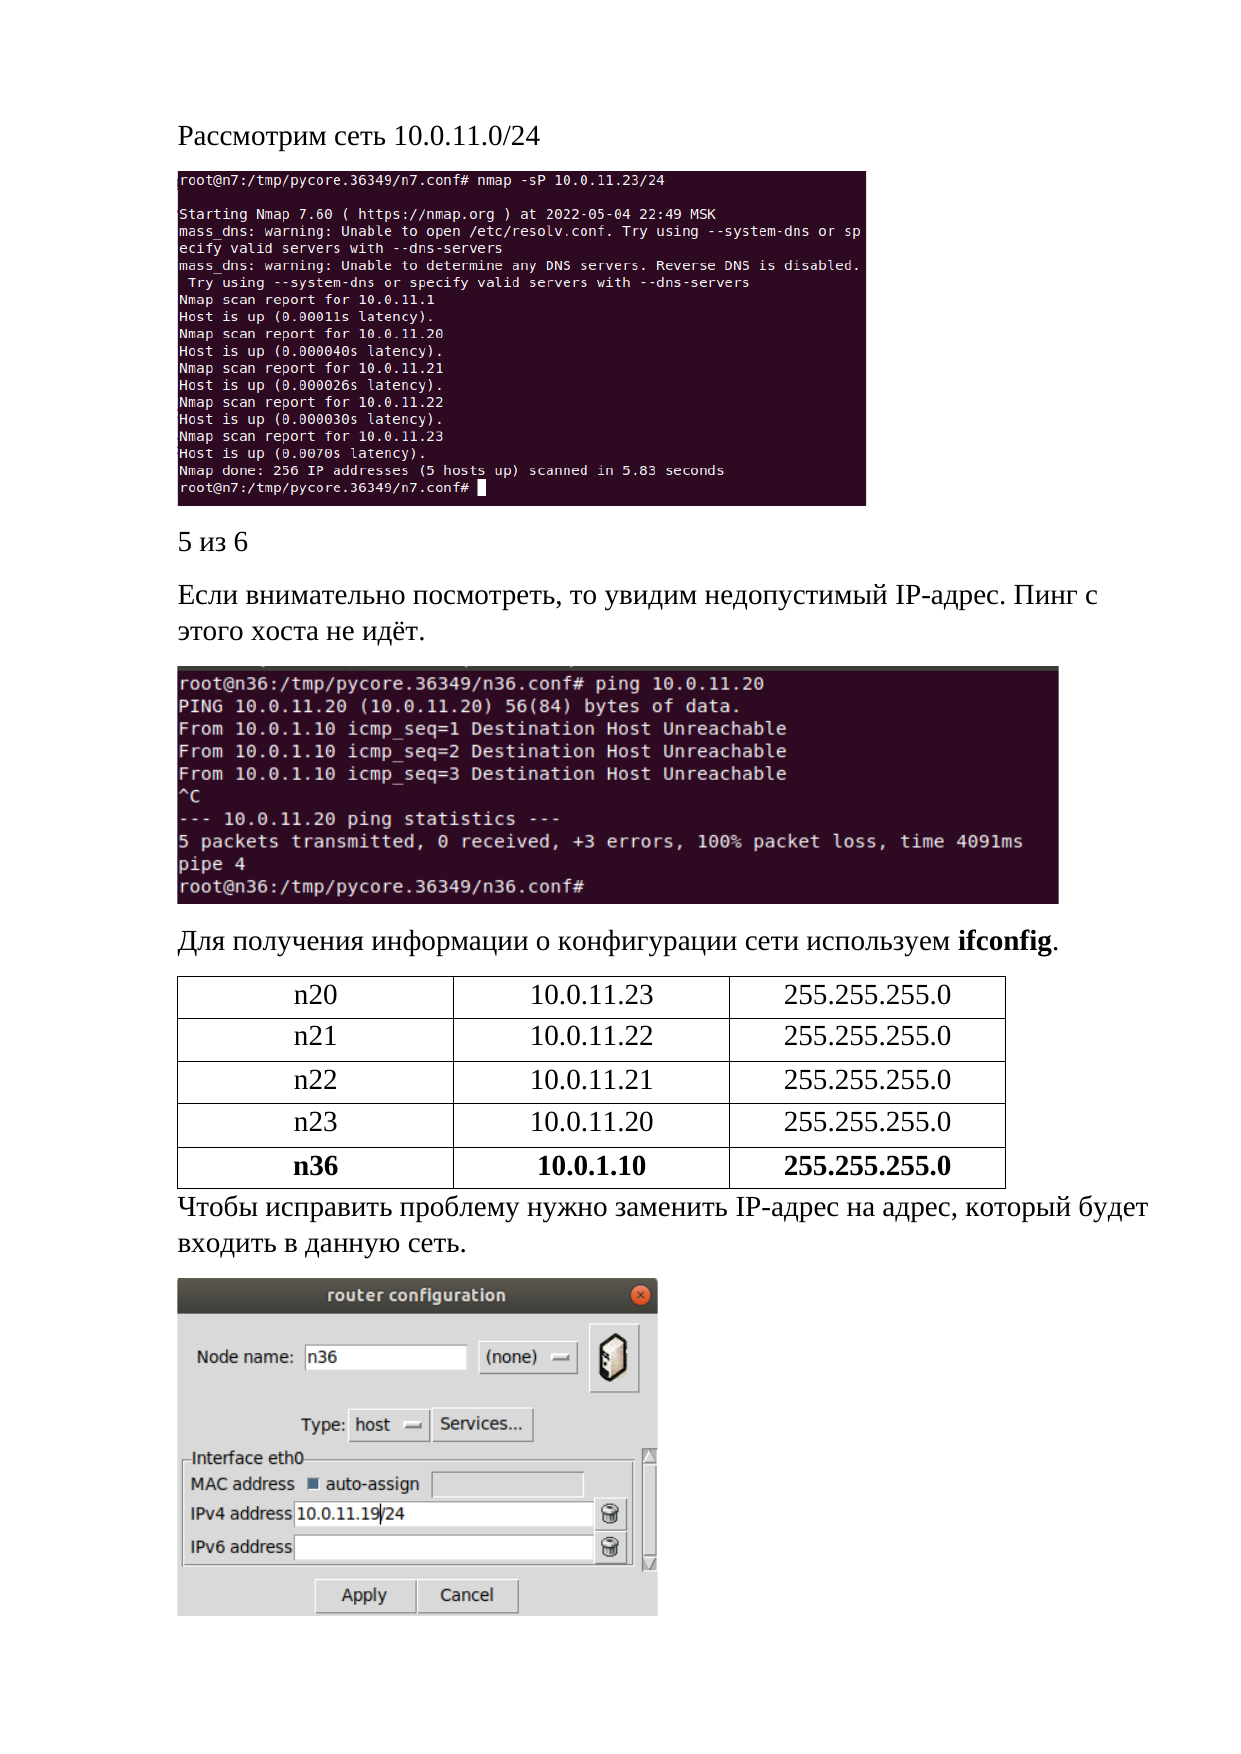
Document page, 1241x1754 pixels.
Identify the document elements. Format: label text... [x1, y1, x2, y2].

table_cell 10.0.1.10 [454, 1148, 729, 1188]
table_cell n36 [178, 1148, 453, 1188]
text Для получения информации о конфигурации сети используем ifconfig. [177, 923, 1152, 956]
table_cell 10.0.11.21 [454, 1062, 729, 1103]
table_cell n21 [178, 1019, 453, 1061]
table_header 10.0.11.23 [454, 977, 729, 1017]
table_cell 255.255.255.0 [730, 1104, 1005, 1147]
picture [177, 1278, 658, 1616]
picture [177, 666, 1059, 904]
table_header 255.255.255.0 [730, 977, 1005, 1017]
table_cell n22 [178, 1062, 453, 1103]
table_cell 10.0.11.20 [454, 1104, 729, 1147]
table_cell 10.0.11.22 [454, 1019, 729, 1061]
text Чтобы исправить проблему нужно заменить IP-адрес на адрес, который будет входить в данную сеть. [177, 1189, 1152, 1259]
table_cell 255.255.255.0 [730, 1148, 1005, 1188]
table_cell n23 [178, 1104, 453, 1147]
text Рассмотрим сеть 10.0.11.0/24 [177, 118, 1152, 152]
table_cell 255.255.255.0 [730, 1062, 1005, 1103]
text 5 из 6 [177, 524, 1152, 558]
text Если внимательно посмотреть, то увидим недопустимый IP-адрес. Пинг с этого хоста не идёт. [177, 577, 1152, 647]
table_header n20 [178, 977, 453, 1017]
picture [177, 171, 867, 506]
table_cell 255.255.255.0 [730, 1019, 1005, 1061]
